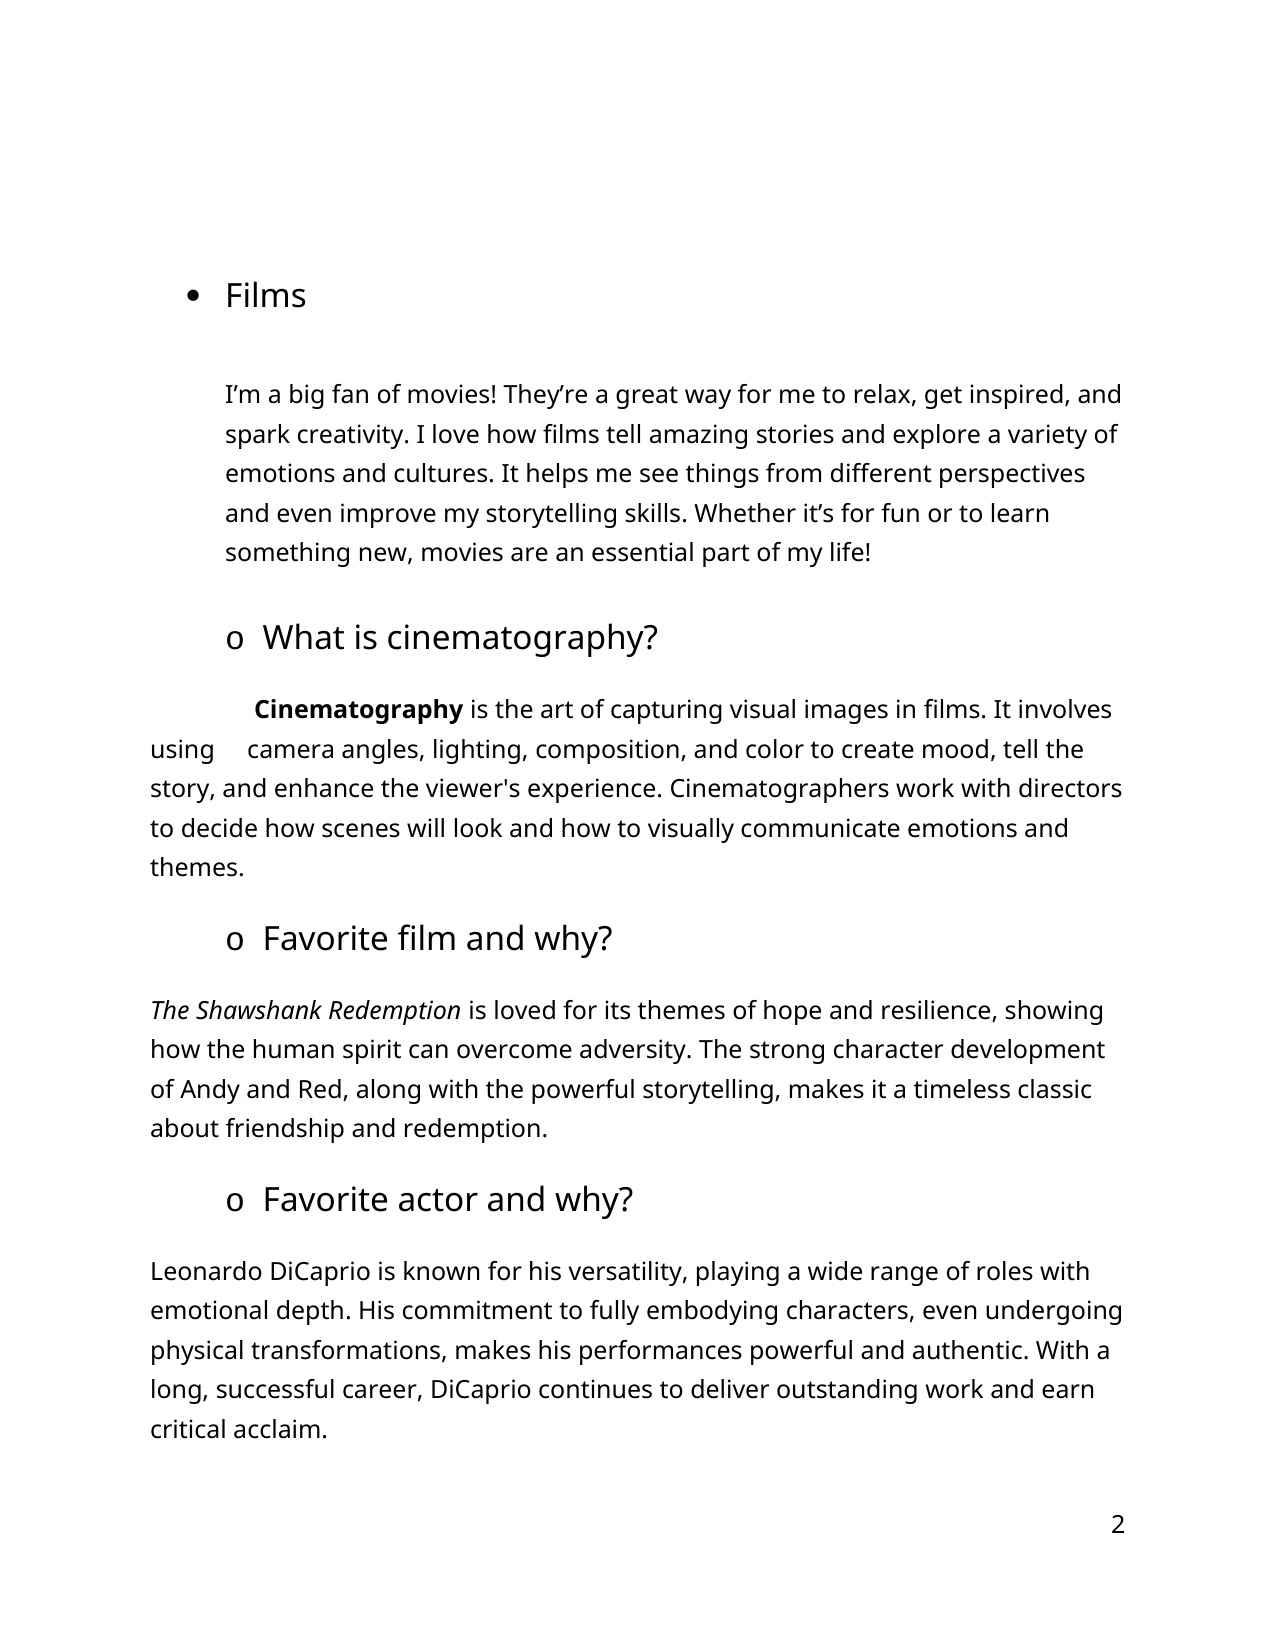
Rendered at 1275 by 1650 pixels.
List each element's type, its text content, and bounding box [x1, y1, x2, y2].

text Cinematography is the art of capturing visual images in films. It involves using camera angles, lighting, composition, and color to create mood, tell the story, and enhance the viewer's experience. Cinematographers work with directors to decide how scenes will look and how to visually communicate emotions and themes. [150, 692, 1125, 884]
list What is cinematography? [225, 614, 1125, 660]
text Leonardo DiCaprio is known for his versatility, playing a wide range of roles with emotional depth. His commitment to fully embodying characters, even undergoing physical transformations, makes his performances powerful and authentic. With a long, successful career, DiCaprio continues to deliver outstanding work and earn critical acclaim. [150, 1253, 1125, 1445]
list Favorite film and why? [225, 914, 1125, 960]
list Films [187, 272, 1125, 317]
text The Shawshank Redemption is loved for its themes of hope and resilience, showing how the human spirit can overcome adversity. The strong character development of Andy and Red, along with the powerful storytelling, makes it a timeless classic about friendship and redemption. [150, 992, 1125, 1145]
list I’m a big fan of movies! They’re a great way for me to relax, get inspired, and spark creativity. I love how films tell amazing stories and explore a variety of emotions and cultures. It helps me see things from different perspectives and even improve my storytelling skills. Whether it’s for fun or to learn something new, movies are an essential part of my life! [225, 377, 1125, 569]
list Favorite actor and why? [225, 1175, 1125, 1221]
